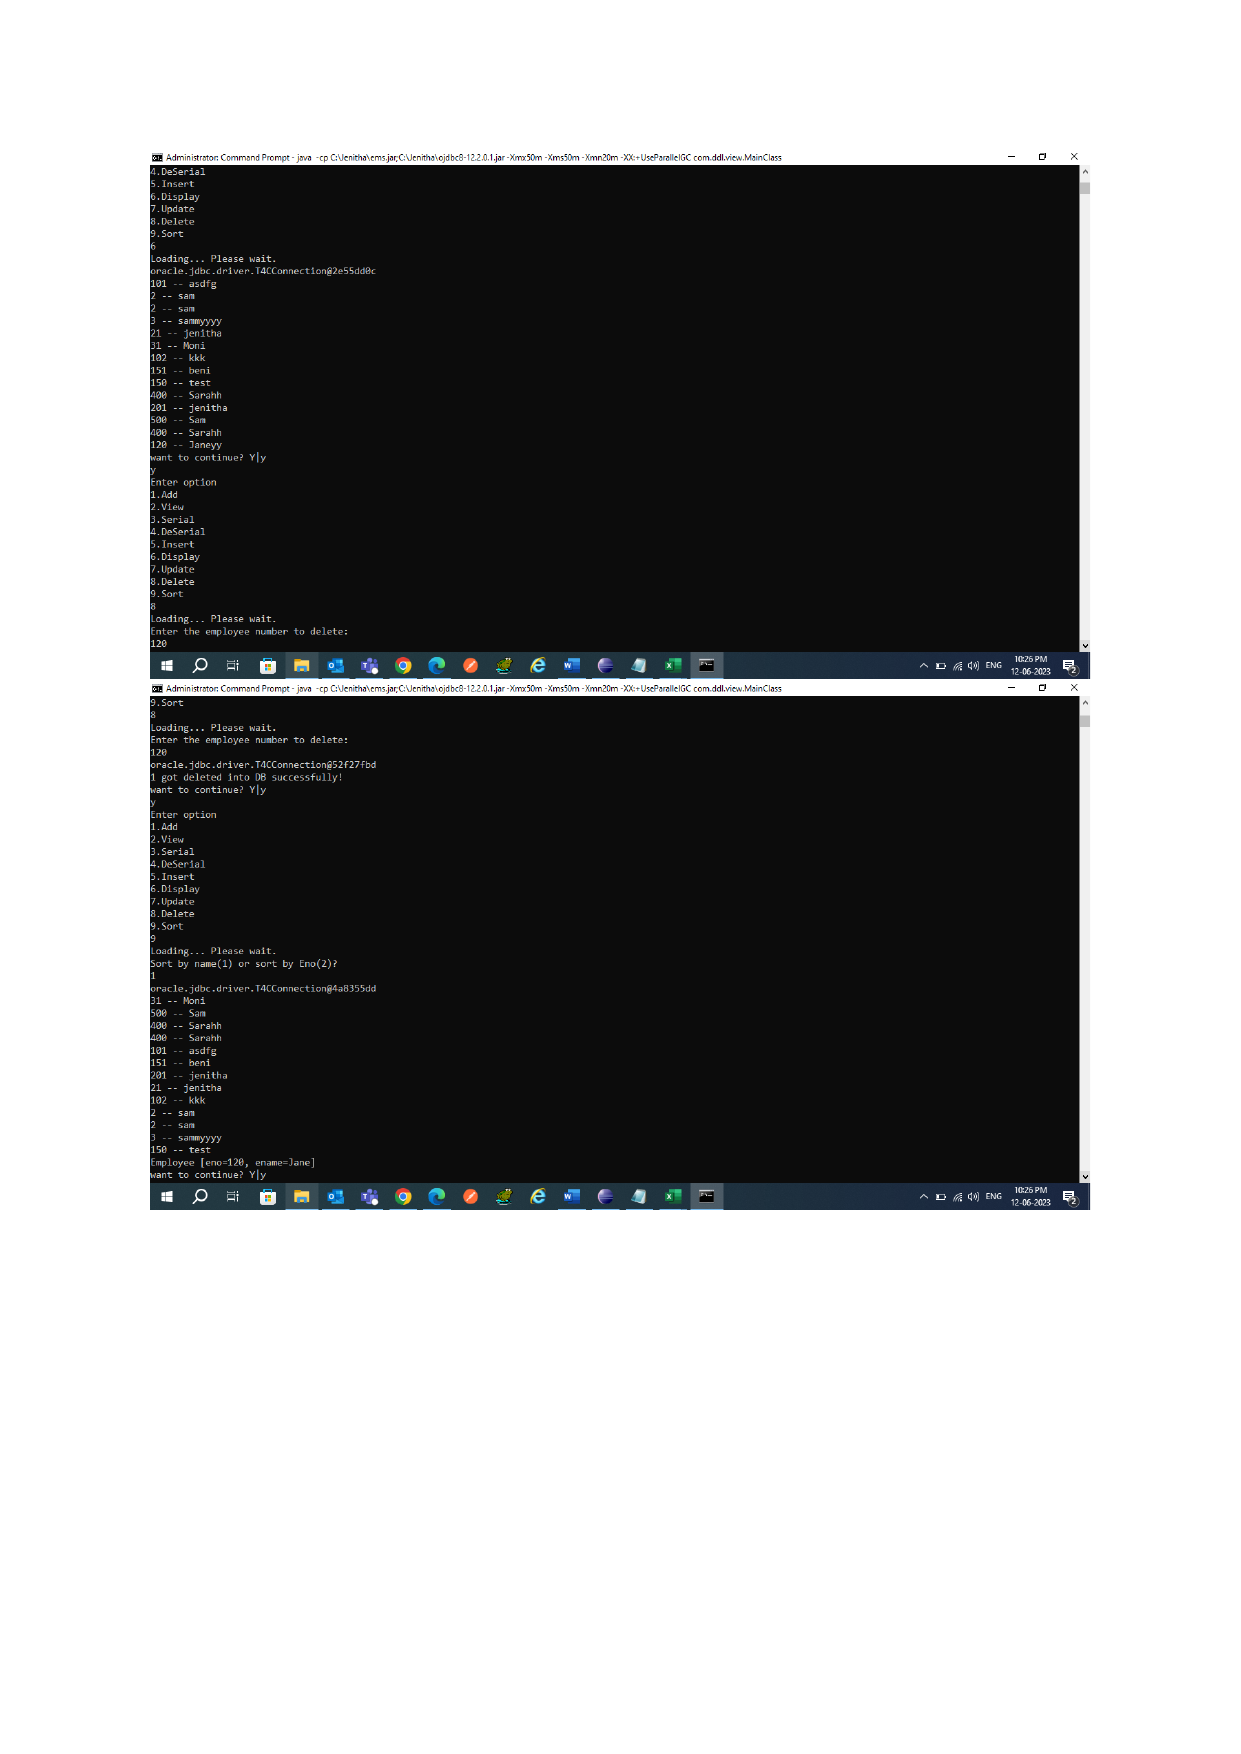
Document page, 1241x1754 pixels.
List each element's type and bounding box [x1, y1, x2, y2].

picture [150, 150, 1091, 679]
picture [150, 680, 1091, 1210]
